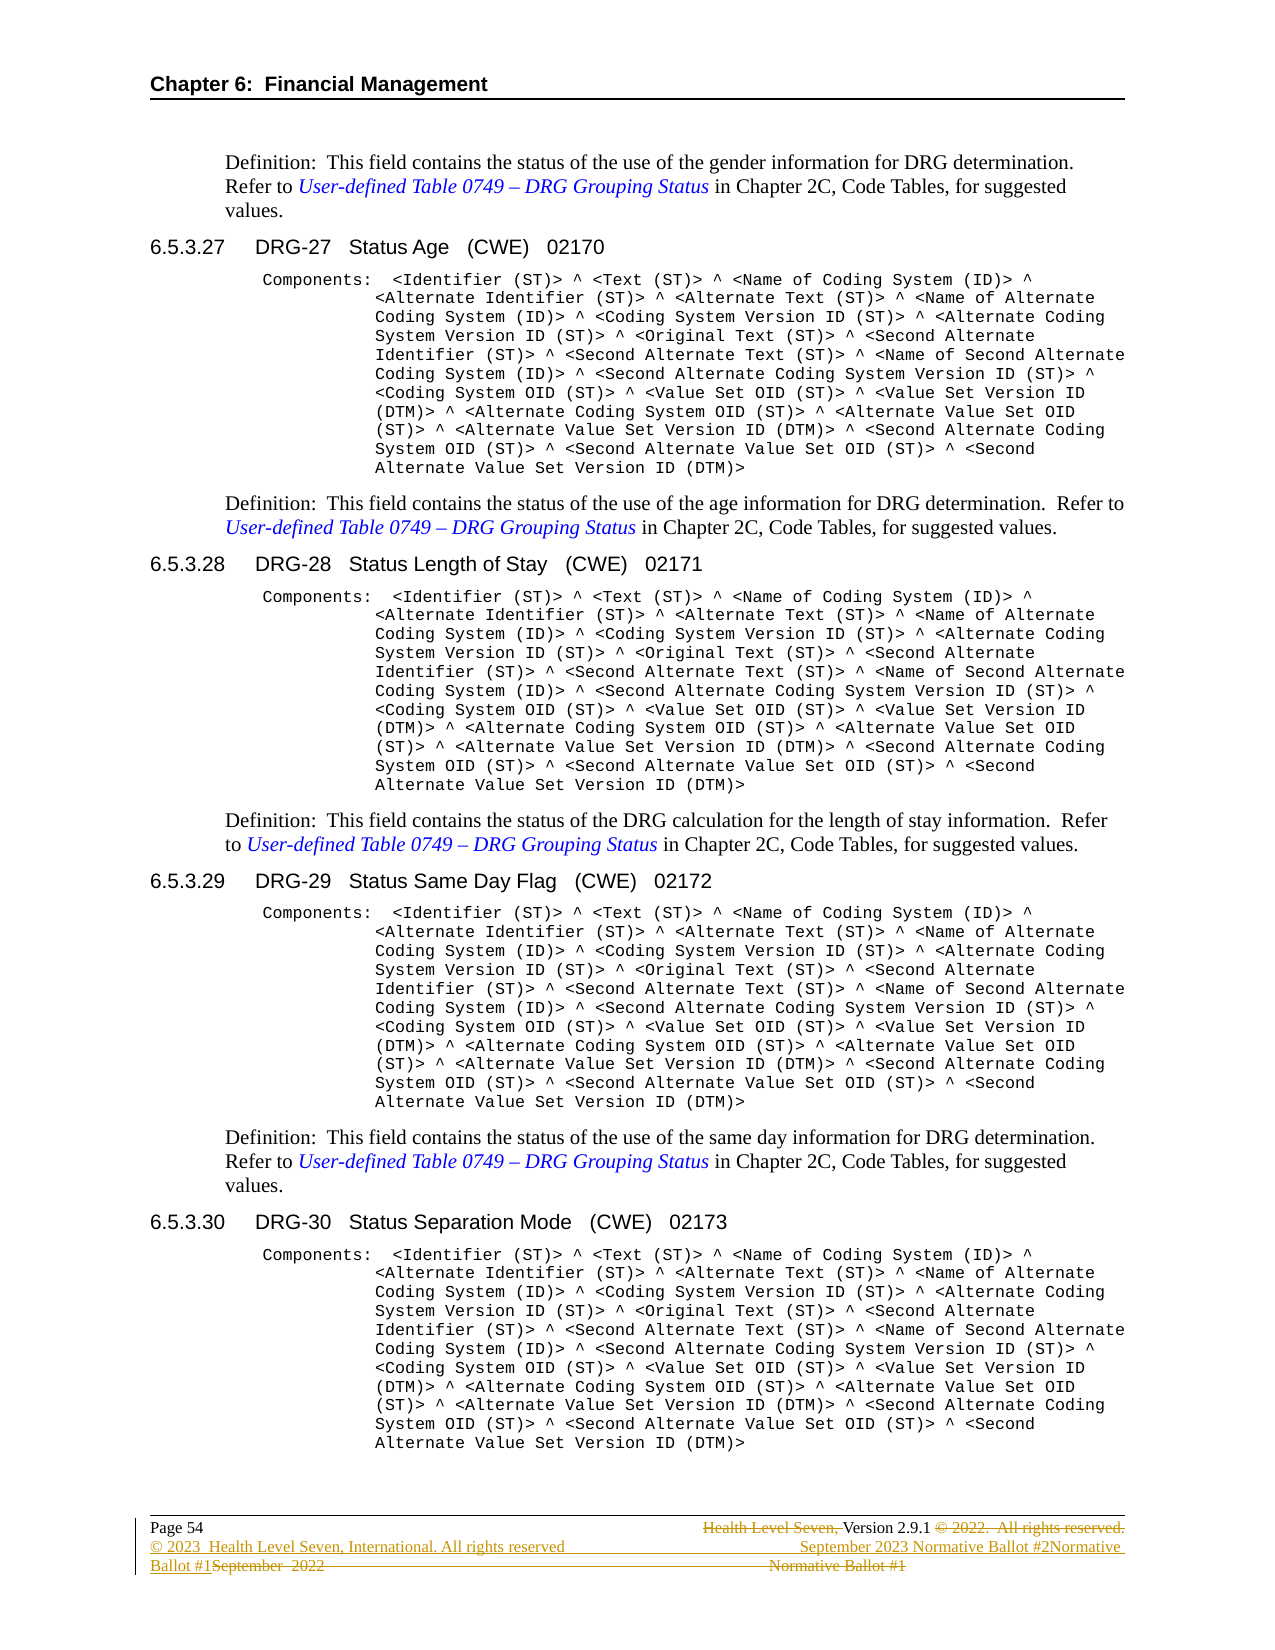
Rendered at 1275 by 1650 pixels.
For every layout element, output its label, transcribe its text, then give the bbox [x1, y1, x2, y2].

subtitle DRG-28 Status Length of Stay (CWE) 02171 [150, 552, 1125, 576]
subtitle DRG-30 Status Separation Mode (CWE) 02173 [150, 1210, 1125, 1234]
text Definition: This field contains the status of the use of the gender information for DRG determination. Refer to User-defined Table 0749 – DRG Grouping Status in Chapter 2C, Code Tables, for suggested values. [225, 150, 1125, 222]
subtitle DRG-29 Status Same Day Flag (CWE) 02172 [150, 869, 1125, 893]
text Definition: This field contains the status of the use of the age information for DRG determination. Refer to User-defined Table 0749 – DRG Grouping Status in Chapter 2C, Code Tables, for suggested values. [225, 491, 1125, 539]
text Definition: This field contains the status of the use of the same day information for DRG determination. Refer to User-defined Table 0749 – DRG Grouping Status in Chapter 2C, Code Tables, for suggested values. [225, 1125, 1125, 1197]
text Definition: This field contains the status of the DRG calculation for the length of stay information. Refer to User-defined Table 0749 – DRG Grouping Status in Chapter 2C, Code Tables, for suggested values. [225, 808, 1125, 856]
subtitle DRG-27 Status Age (CWE) 02170 [150, 235, 1125, 259]
